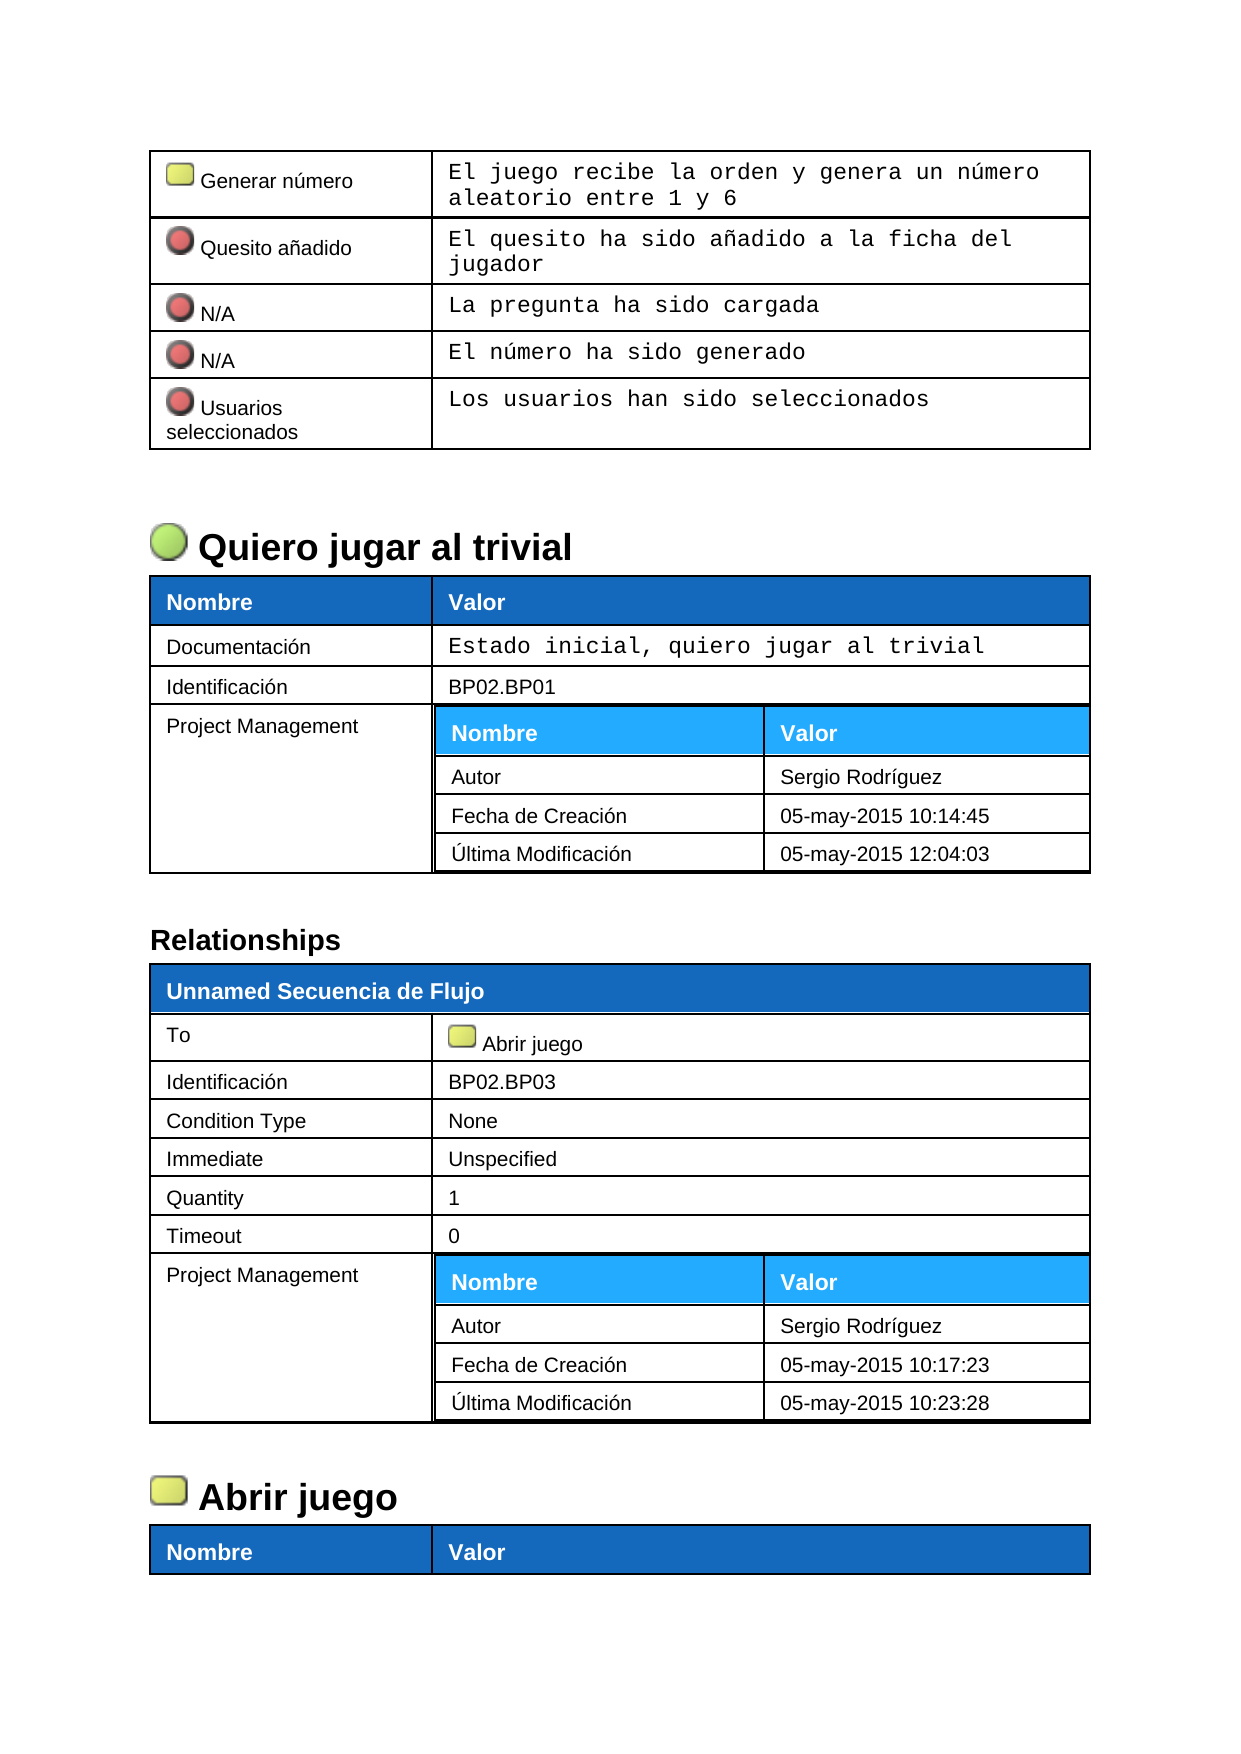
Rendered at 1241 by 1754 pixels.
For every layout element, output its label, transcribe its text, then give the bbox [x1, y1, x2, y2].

table_cell [765, 1383, 1089, 1419]
table_cell Unspecified [433, 1139, 1089, 1175]
table_cell To [151, 1015, 431, 1059]
table_cell Usuarios seleccionados [151, 379, 431, 448]
table_cell Documentación [151, 626, 431, 664]
table_cell [765, 1344, 1089, 1381]
table_header Unnamed Secuencia de Flujo [151, 965, 1089, 1012]
table_cell None [433, 1100, 1089, 1137]
table_header Valor [433, 1526, 1089, 1573]
table_cell [436, 834, 763, 870]
picture [166, 340, 195, 369]
table_cell BP02.BP01 [433, 667, 1089, 703]
picture [166, 160, 195, 189]
table_header Valor [433, 577, 1089, 624]
table_cell BP02.BP03 [433, 1062, 1089, 1098]
table_cell Quantity [151, 1177, 431, 1214]
table_cell N/A [151, 332, 431, 377]
table_cell Project Management [151, 705, 431, 872]
table_cell [436, 757, 763, 793]
picture [150, 523, 188, 561]
table_cell 1 [433, 1177, 1089, 1214]
table_cell [436, 1383, 763, 1419]
table_cell Estado inicial, quiero jugar al trivial [433, 626, 1089, 664]
table_cell [436, 1344, 763, 1381]
picture [166, 293, 195, 322]
table_cell [436, 1306, 763, 1342]
table_cell Condition Type [151, 1100, 431, 1137]
table_cell Identificación [151, 1062, 431, 1098]
table_cell El número ha sido generado [433, 332, 1089, 377]
table_cell 0 [433, 1216, 1089, 1252]
subtitle Quiero jugar al trivial [150, 523, 1090, 568]
table_header Nombre [151, 577, 431, 624]
table_cell N/A [151, 285, 431, 330]
table_cell El quesito ha sido añadido a la ficha del jugador [433, 219, 1089, 283]
picture [448, 1022, 477, 1051]
table_cell Generar número [151, 152, 431, 216]
table_cell Los usuarios han sido seleccionados [433, 379, 1089, 448]
table_cell Immediate [151, 1139, 431, 1175]
table_cell Quesito añadido [151, 219, 431, 283]
picture [166, 387, 195, 416]
table_cell La pregunta ha sido cargada [433, 285, 1089, 330]
table_cell [765, 757, 1089, 793]
picture [150, 1472, 188, 1510]
table_cell [765, 795, 1089, 832]
table_cell [765, 1306, 1089, 1342]
table_header Nombre [151, 1526, 431, 1573]
table_cell El juego recibe la orden y genera un número aleatorio entre 1 y 6 [433, 152, 1089, 216]
table_cell [436, 795, 763, 832]
table_cell Timeout [151, 1216, 431, 1252]
picture [166, 226, 195, 255]
table_cell [765, 834, 1089, 870]
table_cell Project Management [151, 1254, 431, 1421]
table_cell Abrir juego [433, 1015, 1089, 1059]
table_cell Identificación [151, 667, 431, 703]
subtitle Relationships [150, 923, 1090, 957]
subtitle Abrir juego [150, 1472, 1090, 1518]
